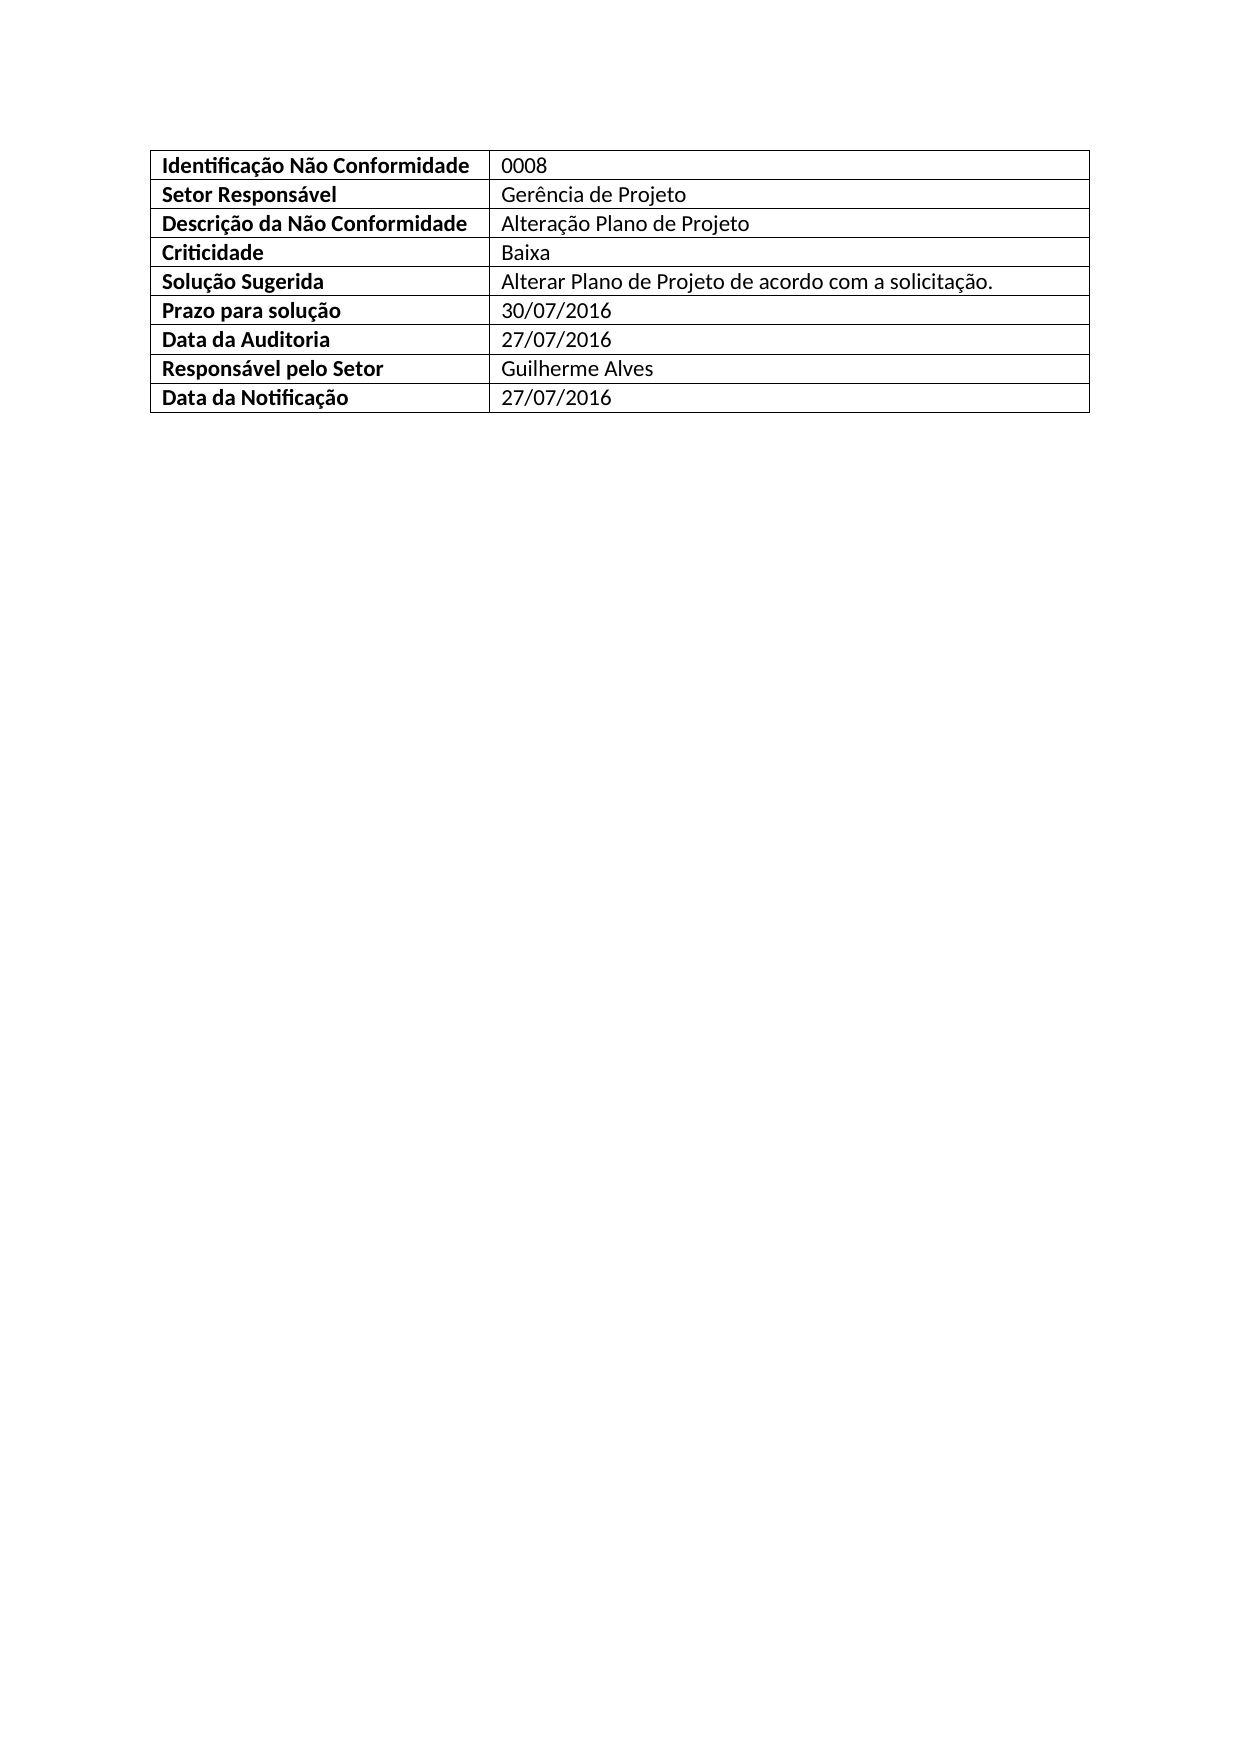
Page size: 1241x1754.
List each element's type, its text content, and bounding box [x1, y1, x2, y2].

table_cell Solução Sugerida [151, 267, 489, 295]
table_cell 30/07/2016 [490, 296, 1089, 324]
table_header Identificação Não Conformidade [151, 151, 489, 179]
table_cell Data da Auditoria [151, 325, 489, 353]
table_cell Baixa [490, 238, 1089, 266]
table_cell Criticidade [151, 238, 489, 266]
table_cell Guilherme Alves [490, 355, 1089, 382]
table_cell 27/07/2016 [490, 384, 1089, 412]
table_cell Alteração Plano de Projeto [490, 209, 1089, 237]
table_cell Responsável pelo Setor [151, 355, 489, 382]
table_header 0008 [490, 151, 1089, 179]
table_cell Alterar Plano de Projeto de acordo com a solicitação. [490, 267, 1089, 295]
table_cell Data da Notificação [151, 384, 489, 412]
table_cell Setor Responsável [151, 180, 489, 208]
table_cell Descrição da Não Conformidade [151, 209, 489, 237]
table_cell Prazo para solução [151, 296, 489, 324]
table_cell Gerência de Projeto [490, 180, 1089, 208]
table_cell 27/07/2016 [490, 325, 1089, 353]
